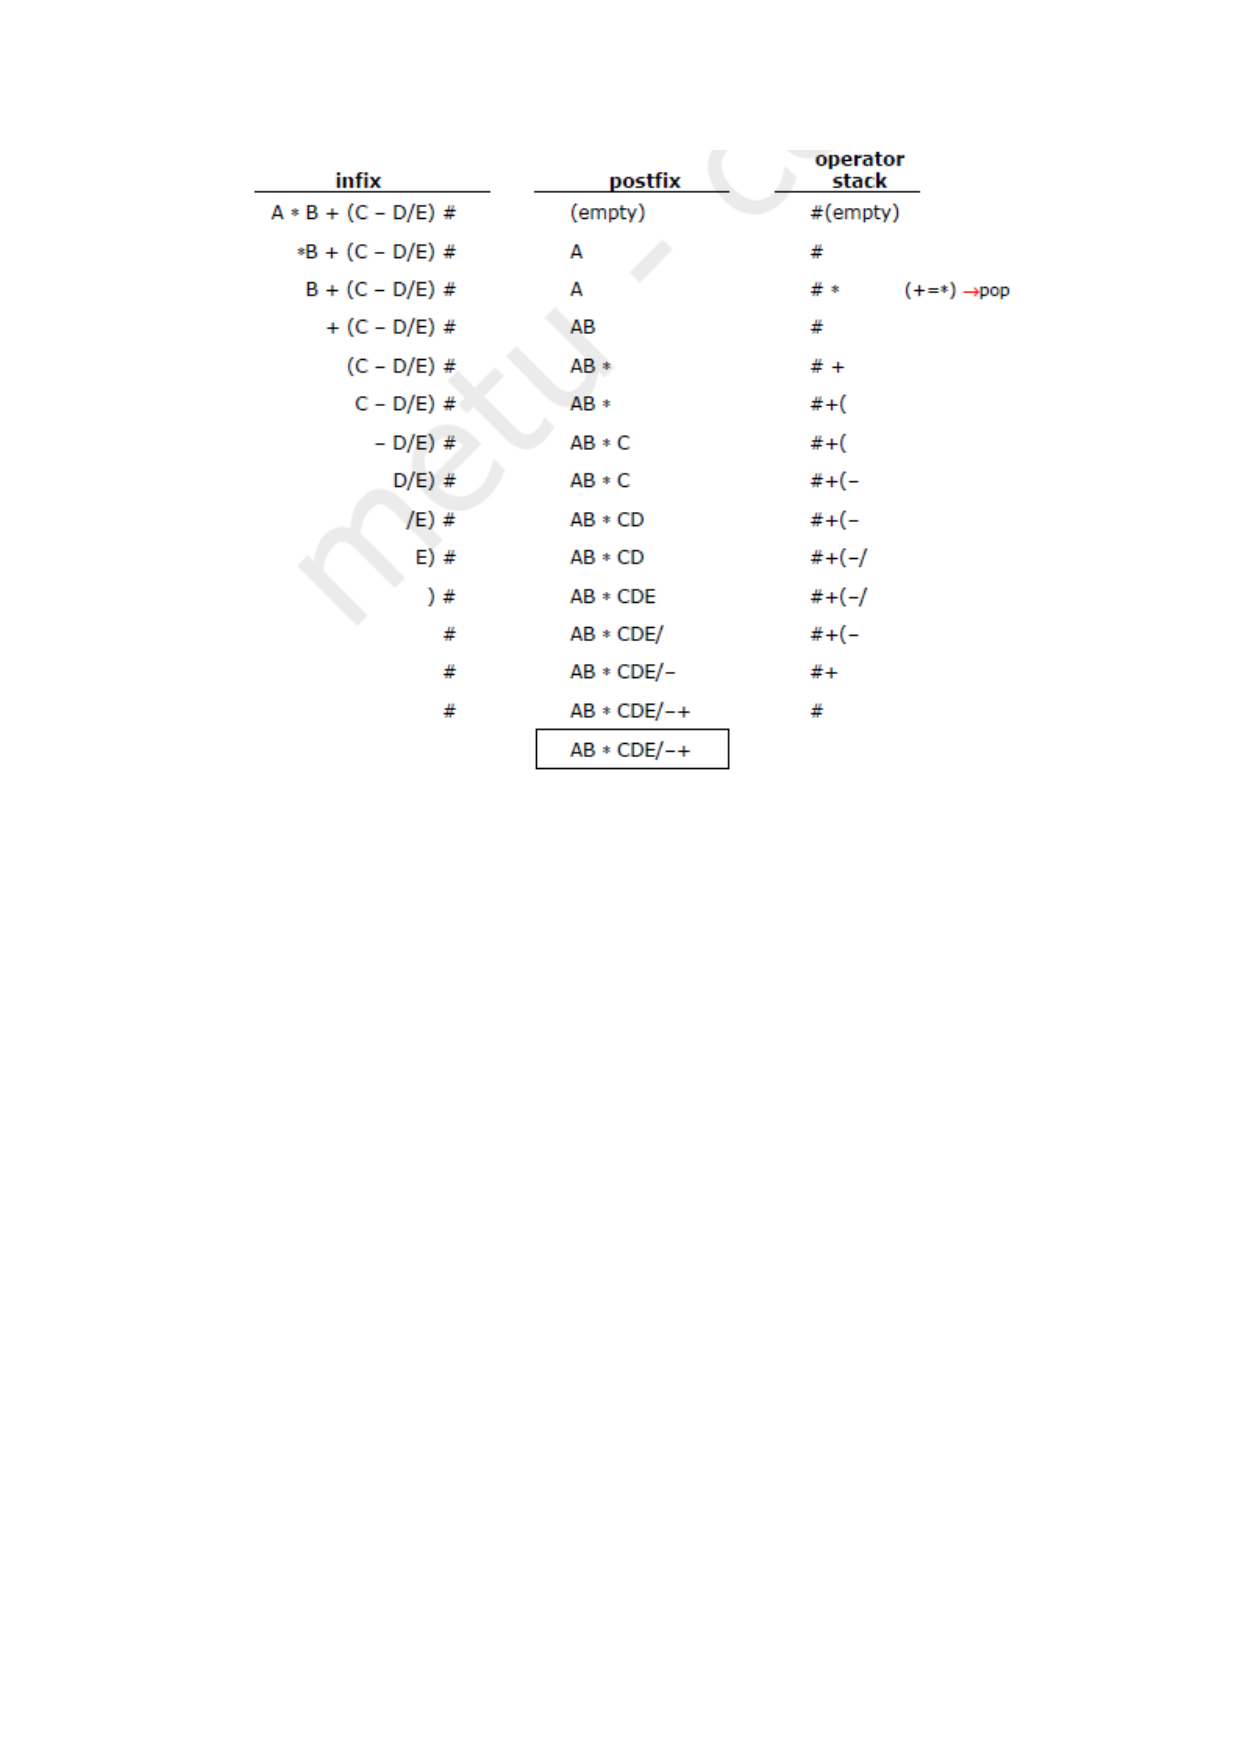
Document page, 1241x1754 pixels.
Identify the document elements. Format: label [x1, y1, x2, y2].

picture [225, 150, 1011, 779]
